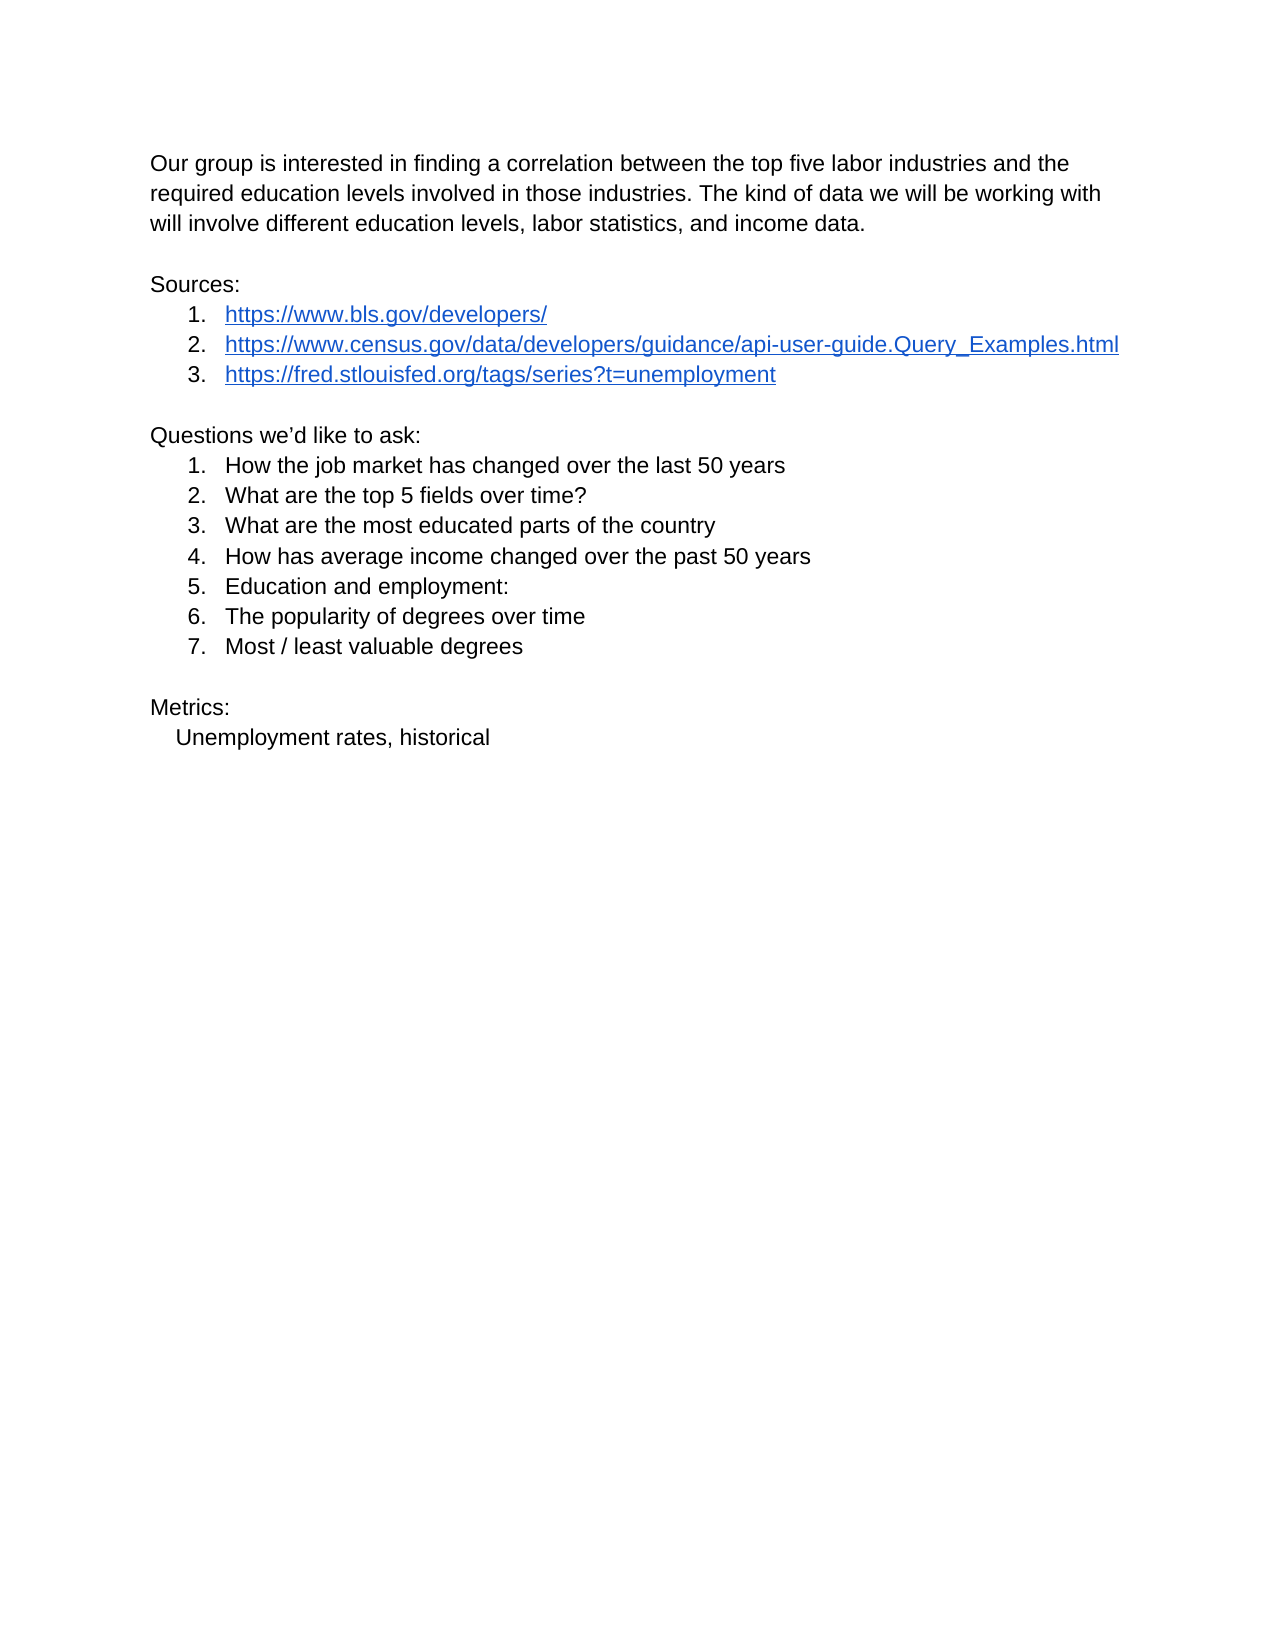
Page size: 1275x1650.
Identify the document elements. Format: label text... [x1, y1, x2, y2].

text Questions we’d like to ask: [150, 422, 1125, 448]
list Education and employment: [187, 573, 1125, 599]
text Metrics: [150, 694, 1125, 720]
list https://www.census.gov/data/developers/guidance/api-user-guide.Query_Examples.html [187, 331, 1125, 358]
list What are the most educated parts of the country [187, 512, 1125, 539]
list https://fred.stlouisfed.org/tags/series?t=unemployment [187, 361, 1125, 388]
list https://www.bls.gov/developers/ [187, 301, 1125, 327]
list Most / least valuable degrees [187, 633, 1125, 660]
list What are the top 5 fields over time? [187, 482, 1125, 509]
text Unemployment rates, historical [150, 724, 1125, 750]
list How has average income changed over the past 50 years [187, 543, 1125, 569]
text Our group is interested in finding a correlation between the top five labor industries and the required education levels involved in those industries. The kind of data we will be working with will involve different education levels, labor statistics, and income data. [150, 150, 1125, 237]
list How the job market has changed over the last 50 years [187, 452, 1125, 478]
list The popularity of degrees over time [187, 603, 1125, 629]
text Sources: [150, 271, 1125, 297]
